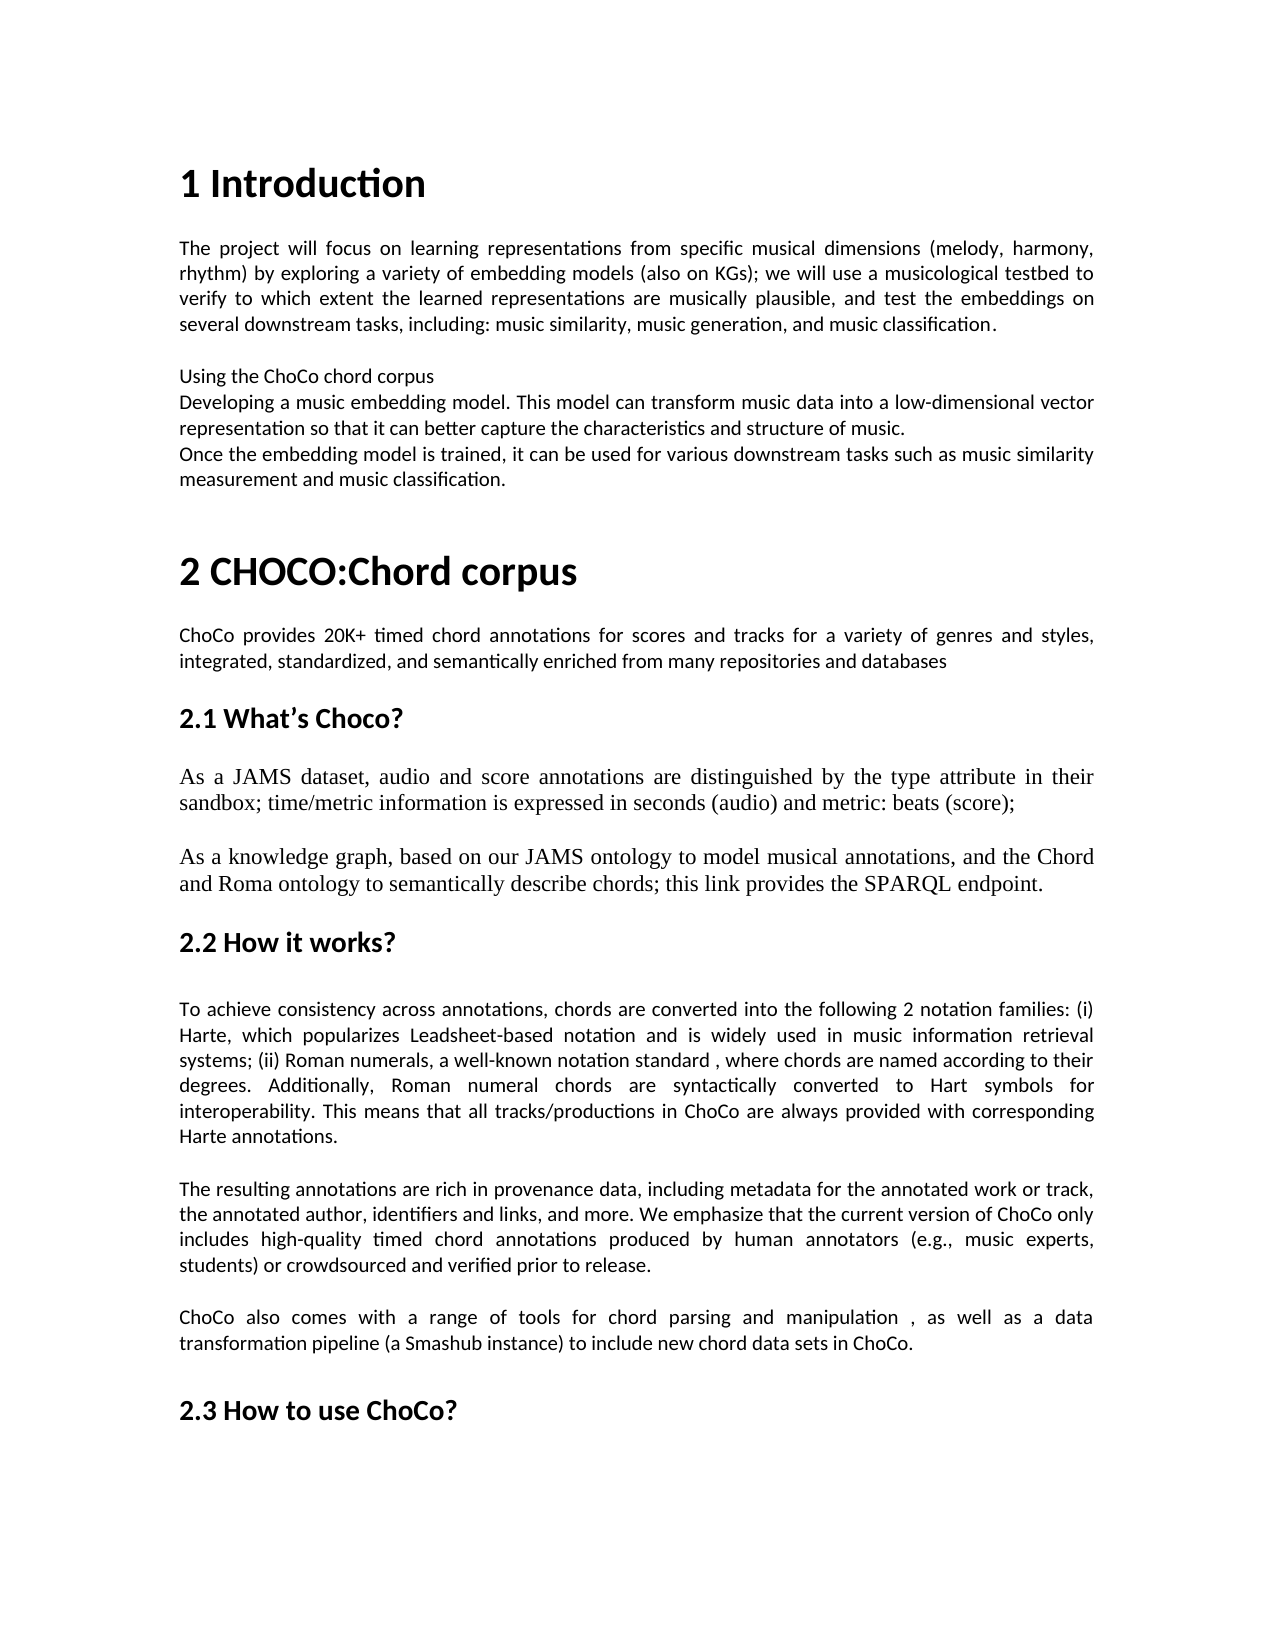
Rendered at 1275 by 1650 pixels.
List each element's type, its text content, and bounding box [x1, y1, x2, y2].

text Using the ChoCo chord corpus [179, 363, 1096, 389]
text Developing a music embedding model. This model can transform music data into a low-dimensional vector representation so that it can better capture the characteristics and structure of music. [179, 389, 1096, 440]
text 1 Introduction [179, 157, 1096, 208]
list 2.2 How it works? [179, 924, 1096, 959]
text To achieve consistency across annotations, chords are converted into the following 2 notation families: (i) Harte, which popularizes Leadsheet-based notation and is widely used in music information retrieval systems; (ii) Roman numerals, a well-known notation standard , where chords are named according to their degrees. Additionally, Roman numeral chords are syntactically converted to Hart symbols for interoperability. This means that all tracks/productions in ChoCo are always provided with corresponding Harte annotations. [179, 996, 1096, 1149]
text As a knowledge graph, based on our JAMS ontology to model musical annotations, and the Chord and Roma ontology to semantically describe chords; this link provides the SPARQL endpoint. [179, 843, 1096, 896]
text The resulting annotations are rich in provenance data, including metadata for the annotated work or track, the annotated author, identifiers and links, and more. We emphasize that the current version of ChoCo only includes high-quality timed chord annotations produced by human annotators (e.g., music experts, students) or crowdsourced and verified prior to release. [179, 1176, 1096, 1277]
text The project will focus on learning representations from specific musical dimensions (melody, harmony, rhythm) by exploring a variety of embedding models (also on KGs); we will use a musicological testbed to verify to which extent the learned representations are musically plausible, and test the embeddings on several downstream tasks, including: music similarity, music generation, and music classification. [179, 235, 1096, 336]
text Once the embedding model is trained, it can be used for various downstream tasks such as music similarity measurement and music classification. [179, 441, 1096, 492]
text 2.3 How to use ChoCo? [179, 1392, 1096, 1427]
text ChoCo also comes with a range of tools for chord parsing and manipulation , as well as a data transformation pipeline (a Smashub instance) to include new chord data sets in ChoCo. [179, 1304, 1096, 1355]
text 2.1 What’s Choco? [179, 700, 1096, 736]
text ChoCo provides 20K+ timed chord annotations for scores and tracks for a variety of genres and styles, integrated, standardized, and semantically enriched from many repositories and databases [179, 622, 1096, 673]
text 2 CHOCO:Chord corpus [179, 545, 1096, 596]
text As a JAMS dataset, audio and score annotations are distinguished by the type attribute in their sandbox; time/metric information is expressed in seconds (audio) and metric: beats (score); [179, 763, 1096, 815]
